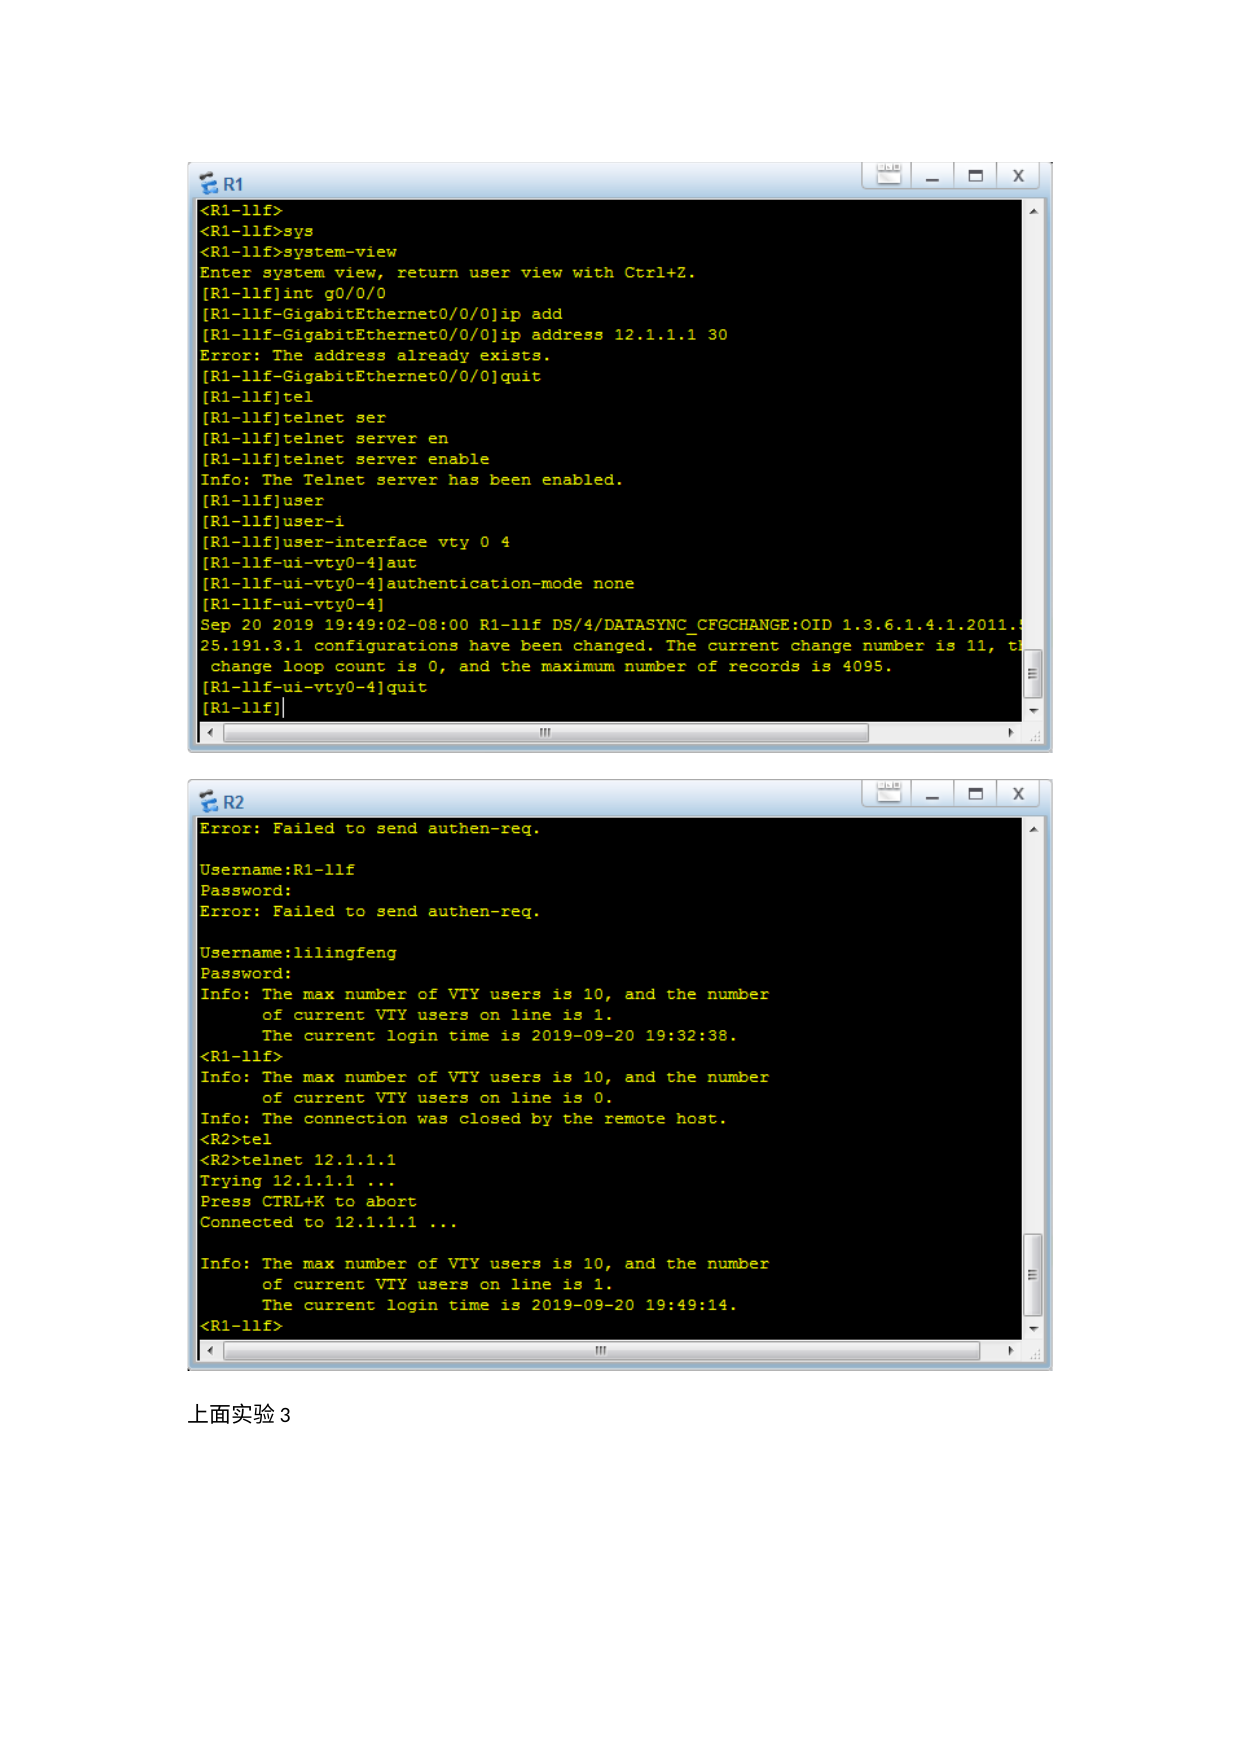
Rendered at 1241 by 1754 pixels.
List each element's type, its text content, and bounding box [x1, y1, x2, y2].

picture [187, 162, 1053, 753]
picture [187, 779, 1053, 1371]
text 上面实验3 [187, 1397, 1053, 1429]
